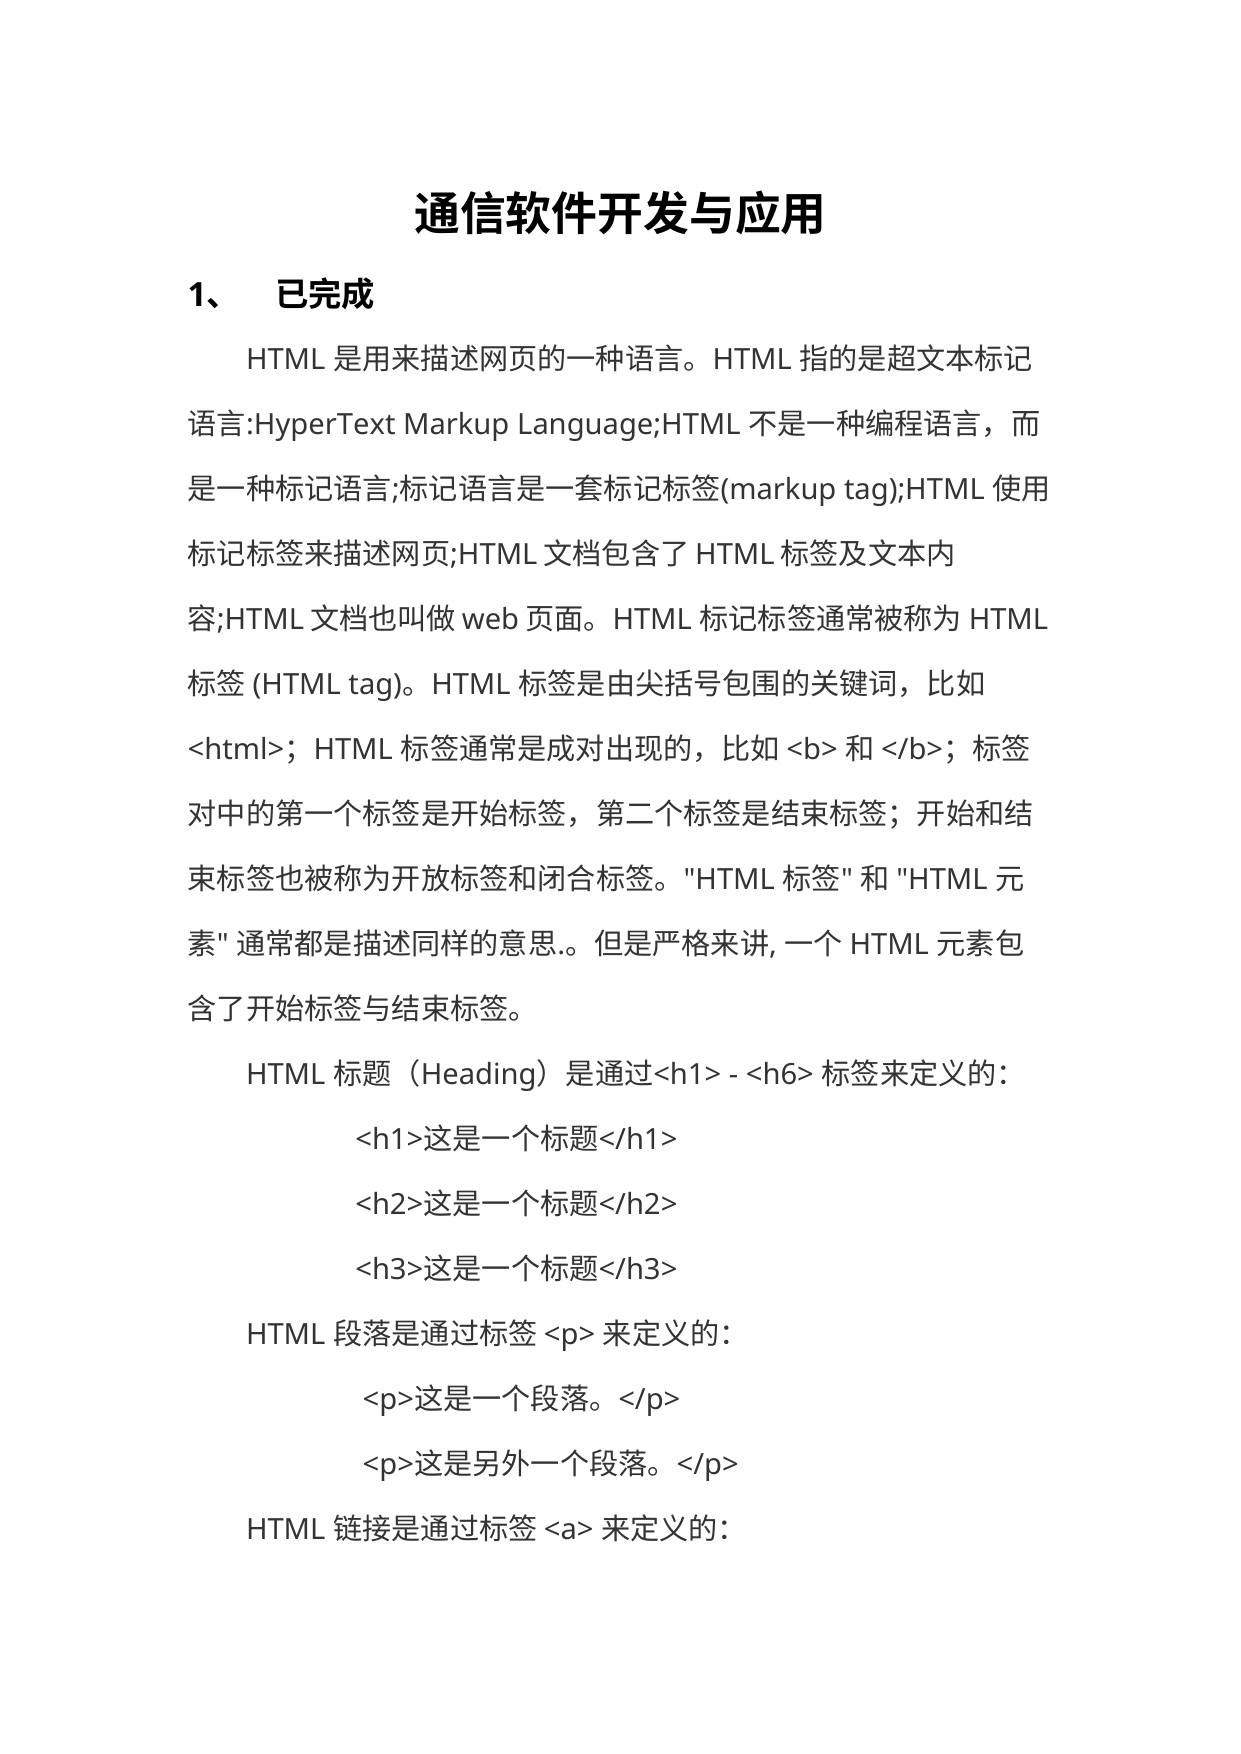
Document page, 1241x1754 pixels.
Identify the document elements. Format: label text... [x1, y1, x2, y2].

text <p>这是另外一个段落。</p> [304, 1429, 1053, 1494]
text <h2>这是一个标题</h2> [297, 1169, 1053, 1234]
text 通信软件开发与应用 [187, 162, 1053, 259]
list 已完成 [187, 259, 1053, 324]
text HTML 段落是通过标签 <p> 来定义的： [187, 1299, 1053, 1364]
text HTML 链接是通过标签 <a> 来定义的： [187, 1494, 1053, 1559]
text HTML 是用来描述网页的一种语言。HTML 指的是超文本标记语言:HyperText Markup Language;HTML 不是一种编程语言，而是一种标记语言;标记语言是一套标记标签(markup tag);HTML 使用标记标签来描述网页;HTML文档包含了HTML标签及文本内容;HTML文档也叫做web页面。HTML 标记标签通常被称为 HTML 标签 (HTML tag)。HTML 标签是由尖括号包围的关键词，比如 <html>；HTML 标签通常是成对出现的，比如 <b> 和 </b>；标签对中的第一个标签是开始标签，第二个标签是结束标签；开始和结束标签也被称为开放标签和闭合标签。"HTML 标签" 和 "HTML 元素" 通常都是描述同样的意思.。但是严格来讲, 一个 HTML 元素包含了开始标签与结束标签。 [187, 324, 1053, 1039]
text <h3>这是一个标题</h3> [297, 1234, 1053, 1299]
text <p>这是一个段落。</p> [187, 1364, 1053, 1429]
text HTML 标题（Heading）是通过<h1> - <h6> 标签来定义的： [187, 1039, 1053, 1104]
text <h1>这是一个标题</h1> [297, 1104, 1053, 1169]
